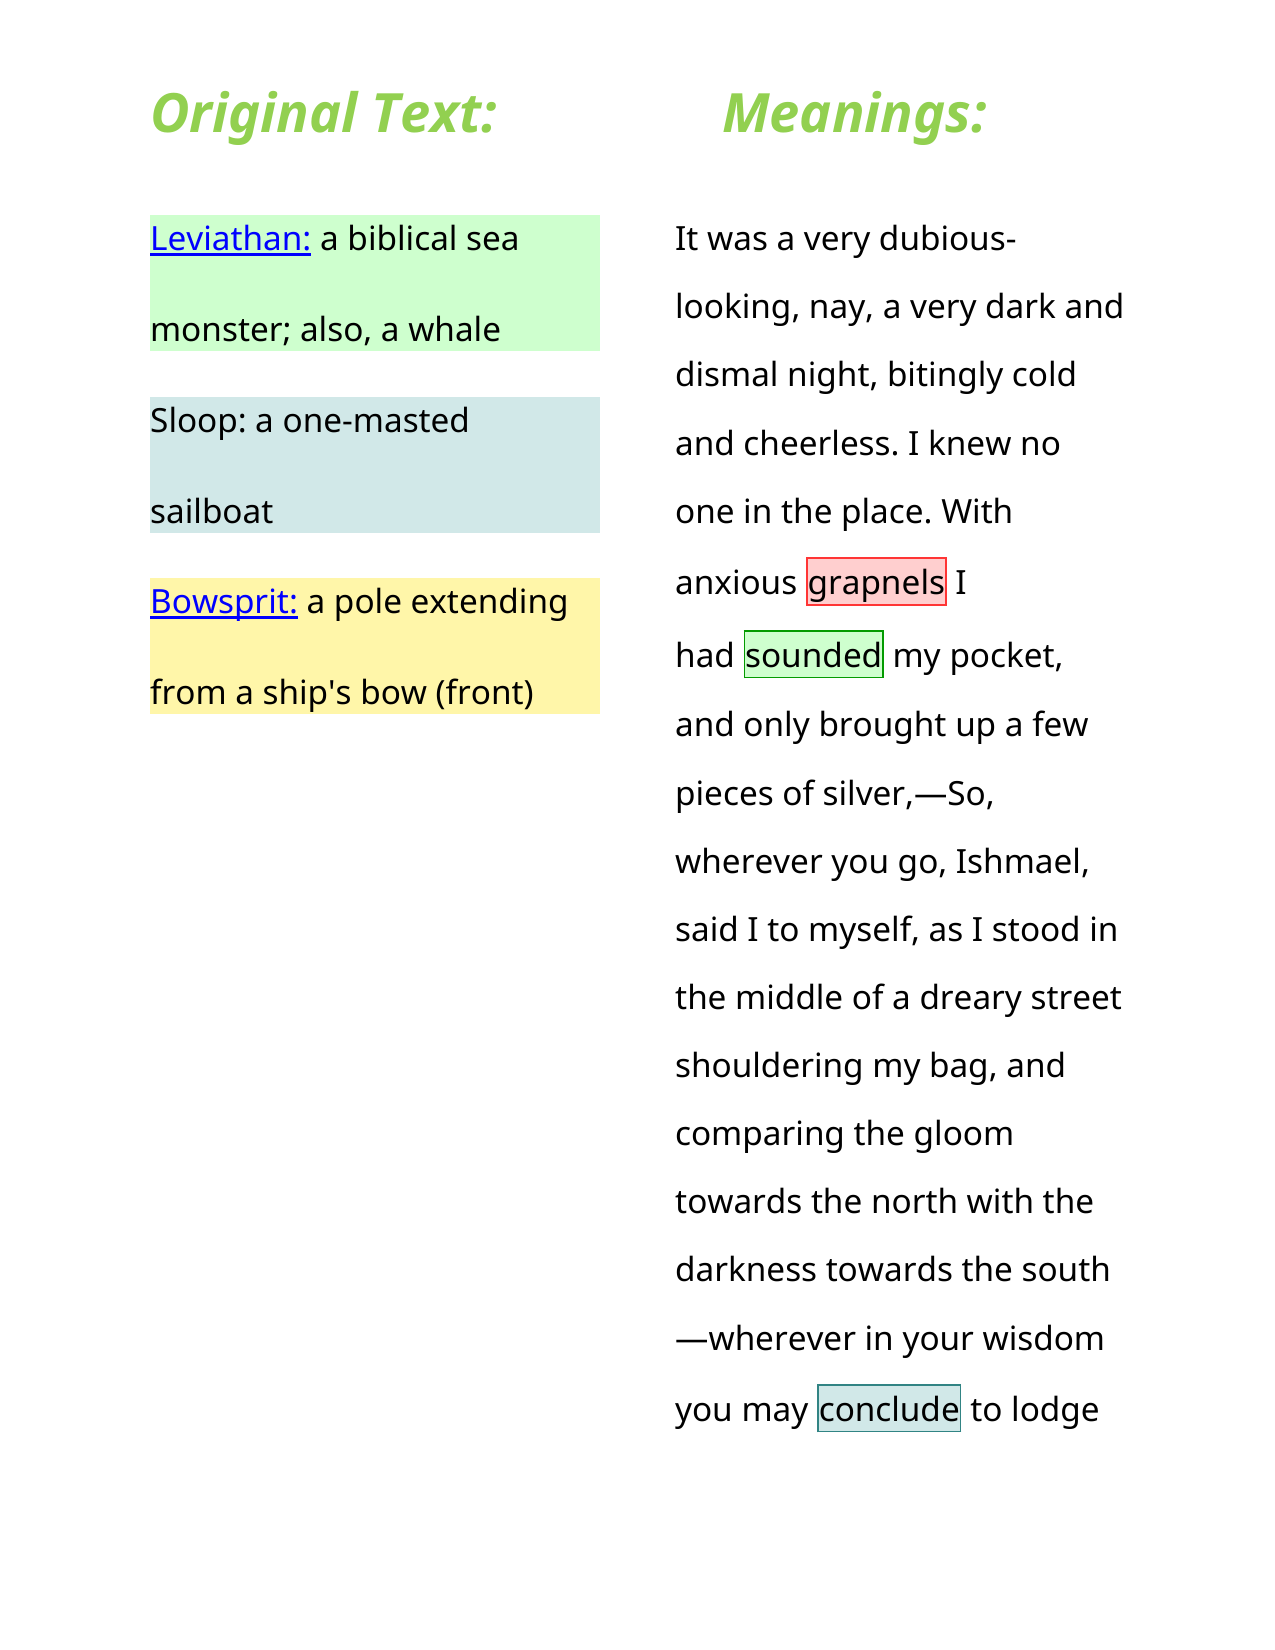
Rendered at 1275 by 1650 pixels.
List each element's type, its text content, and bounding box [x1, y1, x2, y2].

text Leviathan: a biblical sea monster; also, a whale [150, 215, 600, 351]
text Bowsprit: a pole extending from a ship's bow (front) [150, 578, 600, 714]
text Sloop: a one-masted sailboat [150, 397, 600, 533]
